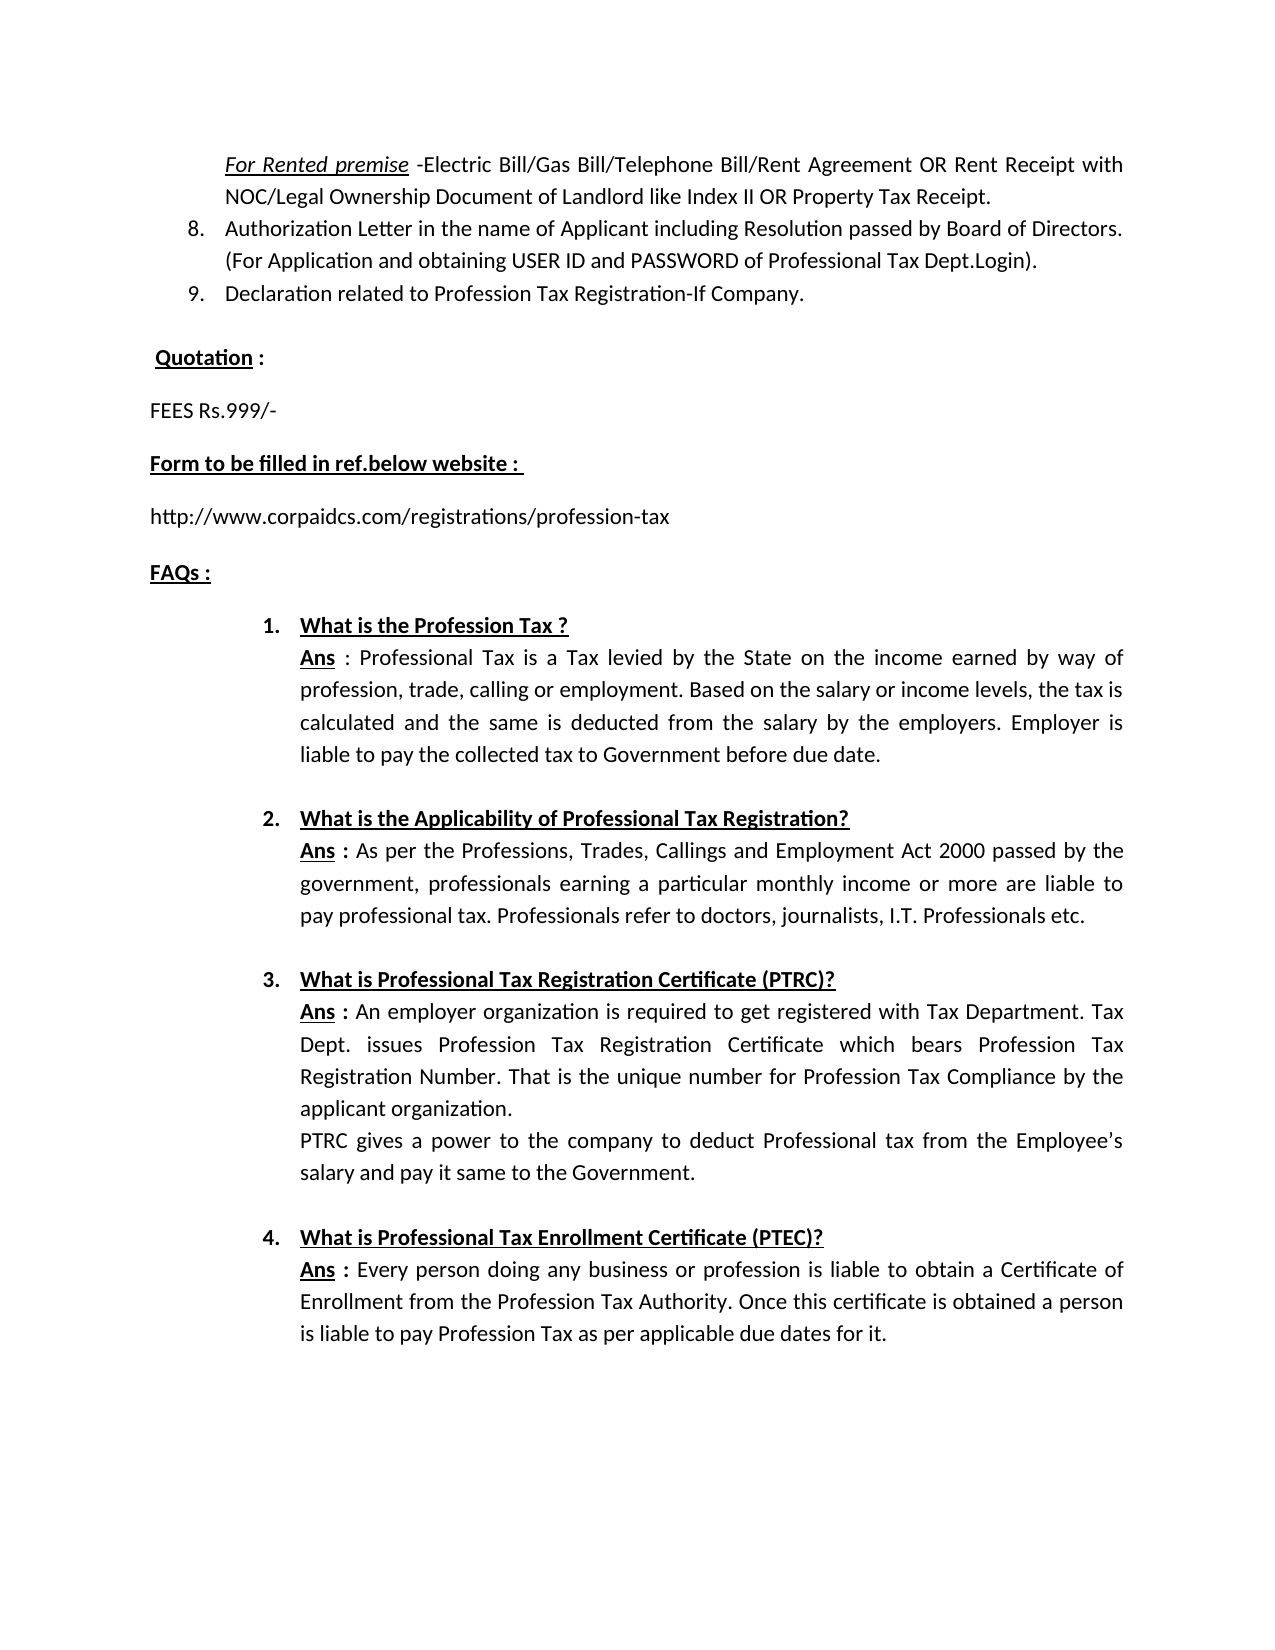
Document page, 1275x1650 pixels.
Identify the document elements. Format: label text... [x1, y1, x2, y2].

list What is the Profession Tax ? [262, 611, 1125, 639]
list What is Professional Tax Enrollment Certificate (PTEC)? [262, 1223, 1125, 1251]
list Ans : An employer organization is required to get registered with Tax Department. Tax Dept. issues Profession Tax Registration Certificate which bears Profession Tax Registration Number. That is the unique number for Profession Tax Compliance by the applicant organization. [300, 997, 1125, 1122]
text FEES Rs.999/- [150, 396, 1125, 424]
list Ans : Every person doing any business or profession is liable to obtain a Certificate of Enrollment from the Profession Tax Authority. Once this certificate is obtained a person is liable to pay Profession Tax as per applicable due dates for it. [300, 1255, 1125, 1347]
text Form to be filled in ref.below website : [150, 449, 1125, 477]
list Ans : As per the Professions, Trades, Callings and Employment Act 2000 passed by the government, professionals earning a particular monthly income or more are liable to pay professional tax. Professionals refer to doctors, journalists, I.T. Professionals etc. [300, 837, 1125, 929]
list What is the Applicability of Professional Tax Registration? [262, 804, 1125, 832]
list Declaration related to Profession Tax Registration-If Company. [187, 279, 1125, 307]
list Quotation : [150, 343, 1125, 371]
text http://www.corpaidcs.com/registrations/profession-tax [150, 502, 1125, 530]
list Ans : Professional Tax is a Tax levied by the State on the income earned by way of profession, trade, calling or employment. Based on the salary or income levels, the tax is calculated and the same is deducted from the salary by the employers. Employer is liable to pay the collected tax to Government before due date. [300, 643, 1125, 768]
list What is Professional Tax Registration Certificate (PTRC)? [262, 965, 1125, 993]
list For Rented premise -Electric Bill/Gas Bill/Telephone Bill/Rent Agreement OR Rent Receipt with NOC/Legal Ownership Document of Landlord like Index II OR Property Tax Receipt. [225, 150, 1125, 210]
list Authorization Letter in the name of Applicant including Resolution passed by Board of Directors. (For Application and obtaining USER ID and PASSWORD of Professional Tax Dept.Login). [187, 214, 1125, 274]
text FAQs : [150, 558, 1125, 586]
list PTRC gives a power to the company to deduct Professional tax from the Employee’s salary and pay it same to the Government. [300, 1126, 1125, 1186]
